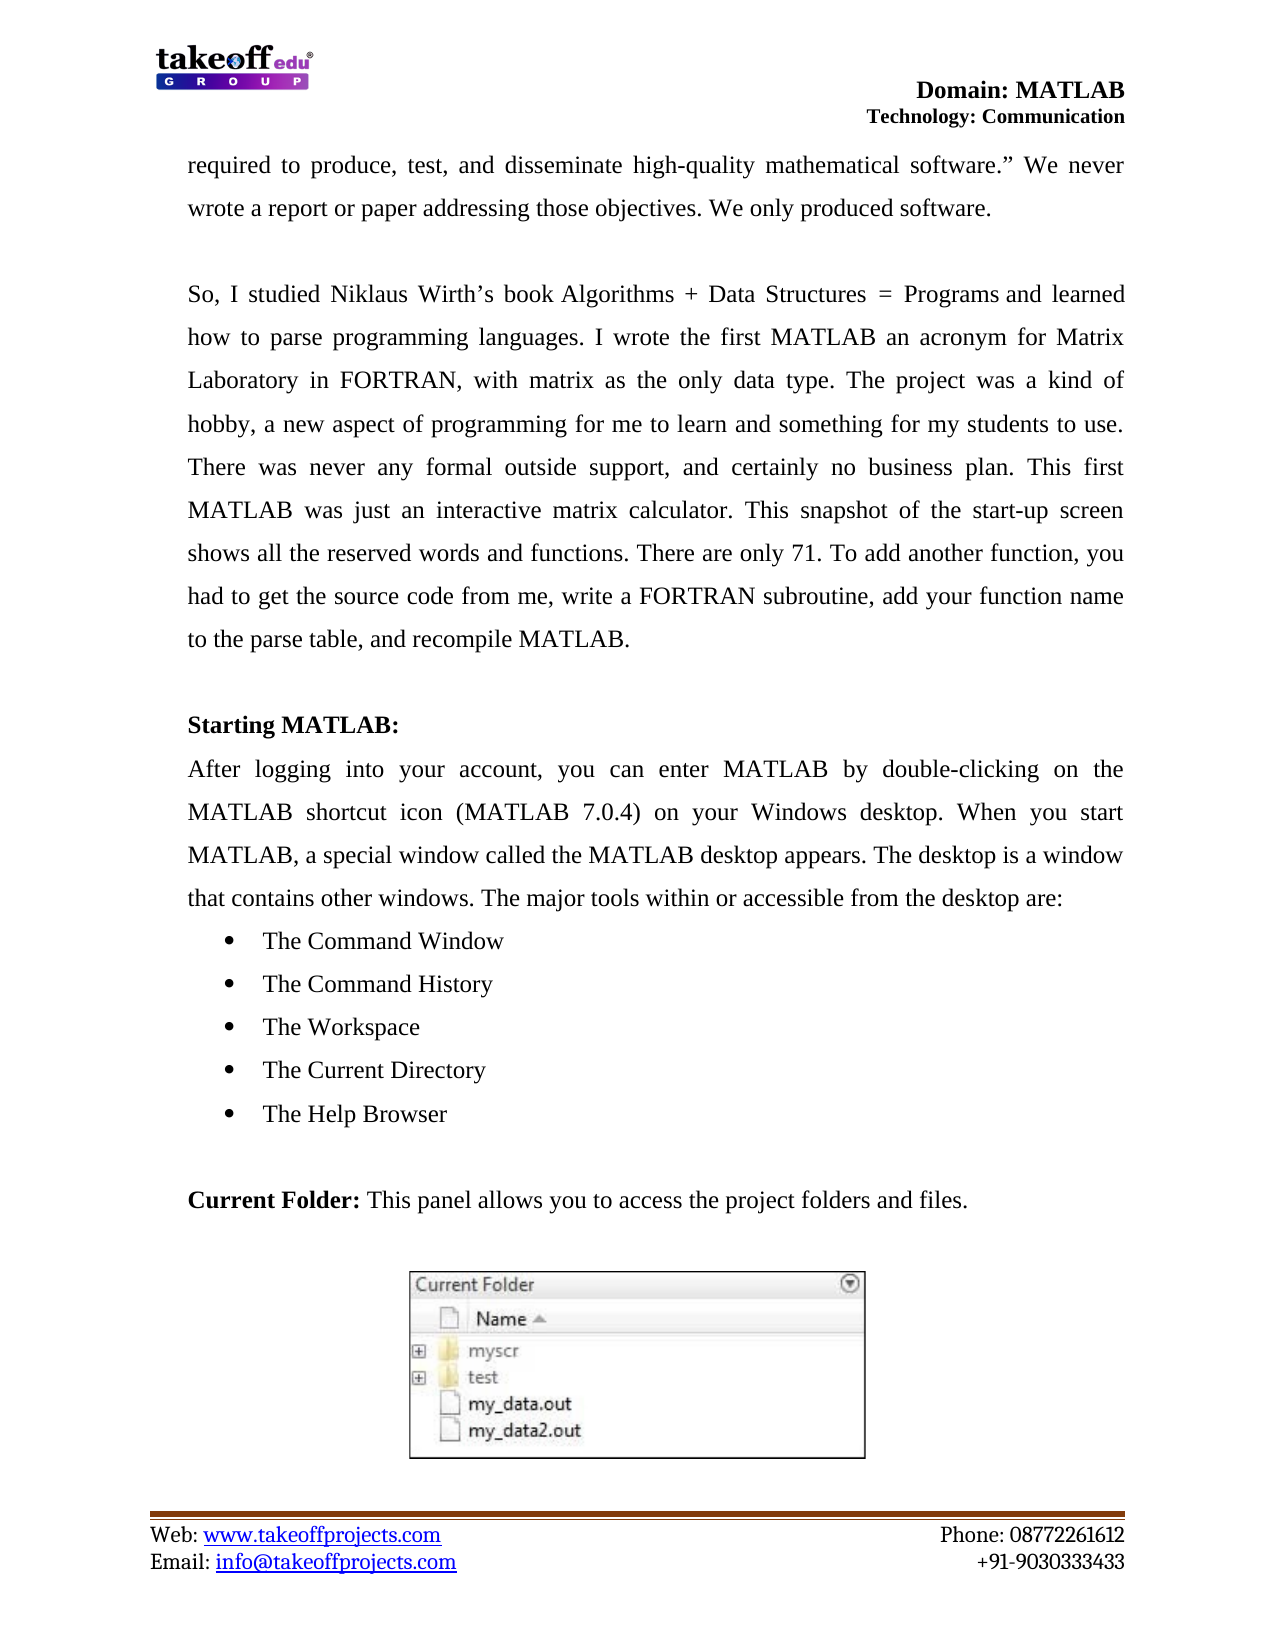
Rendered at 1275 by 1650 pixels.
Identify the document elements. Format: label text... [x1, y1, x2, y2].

text So, I studied Niklaus Wirth’s book Algorithms + Data Structures = Programs and learned how to parse programming languages. I wrote the first MATLAB an acronym for Matrix Laboratory in FORTRAN, with matrix as the only data type. The project was a kind of hobby, a new aspect of programming for me to learn and something for my students to use. There was never any formal outside support, and certainly no business plan. This first MATLAB was just an interactive matrix calculator. This snapshot of the start-up screen shows all the reserved words and functions. There are only 71. To add another function, you had to get the source code from me, write a FORTRAN subroutine, add your function name to the parse table, and recompile MATLAB. [187, 279, 1125, 653]
picture [154, 42, 315, 96]
list The Command History [225, 969, 1125, 998]
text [187, 150, 1125, 222]
list The Workspace [225, 1012, 1125, 1041]
list The Command Window [225, 926, 1125, 955]
picture [409, 1271, 866, 1459]
list Current Folder: This panel allows you to access the project folders and files. [187, 1185, 1125, 1214]
list The Help Browser [225, 1099, 1125, 1127]
text After logging into your account, you can enter MATLAB by double-clicking on the MATLAB shortcut icon (MATLAB 7.0.4) on your Windows desktop. When you start MATLAB, a special window called the MATLAB desktop appears. The desktop is a window that contains other windows. The major tools within or accessible from the desktop are: [187, 754, 1125, 912]
list The Current Directory [225, 1056, 1125, 1084]
text Starting MATLAB: [187, 711, 1125, 739]
